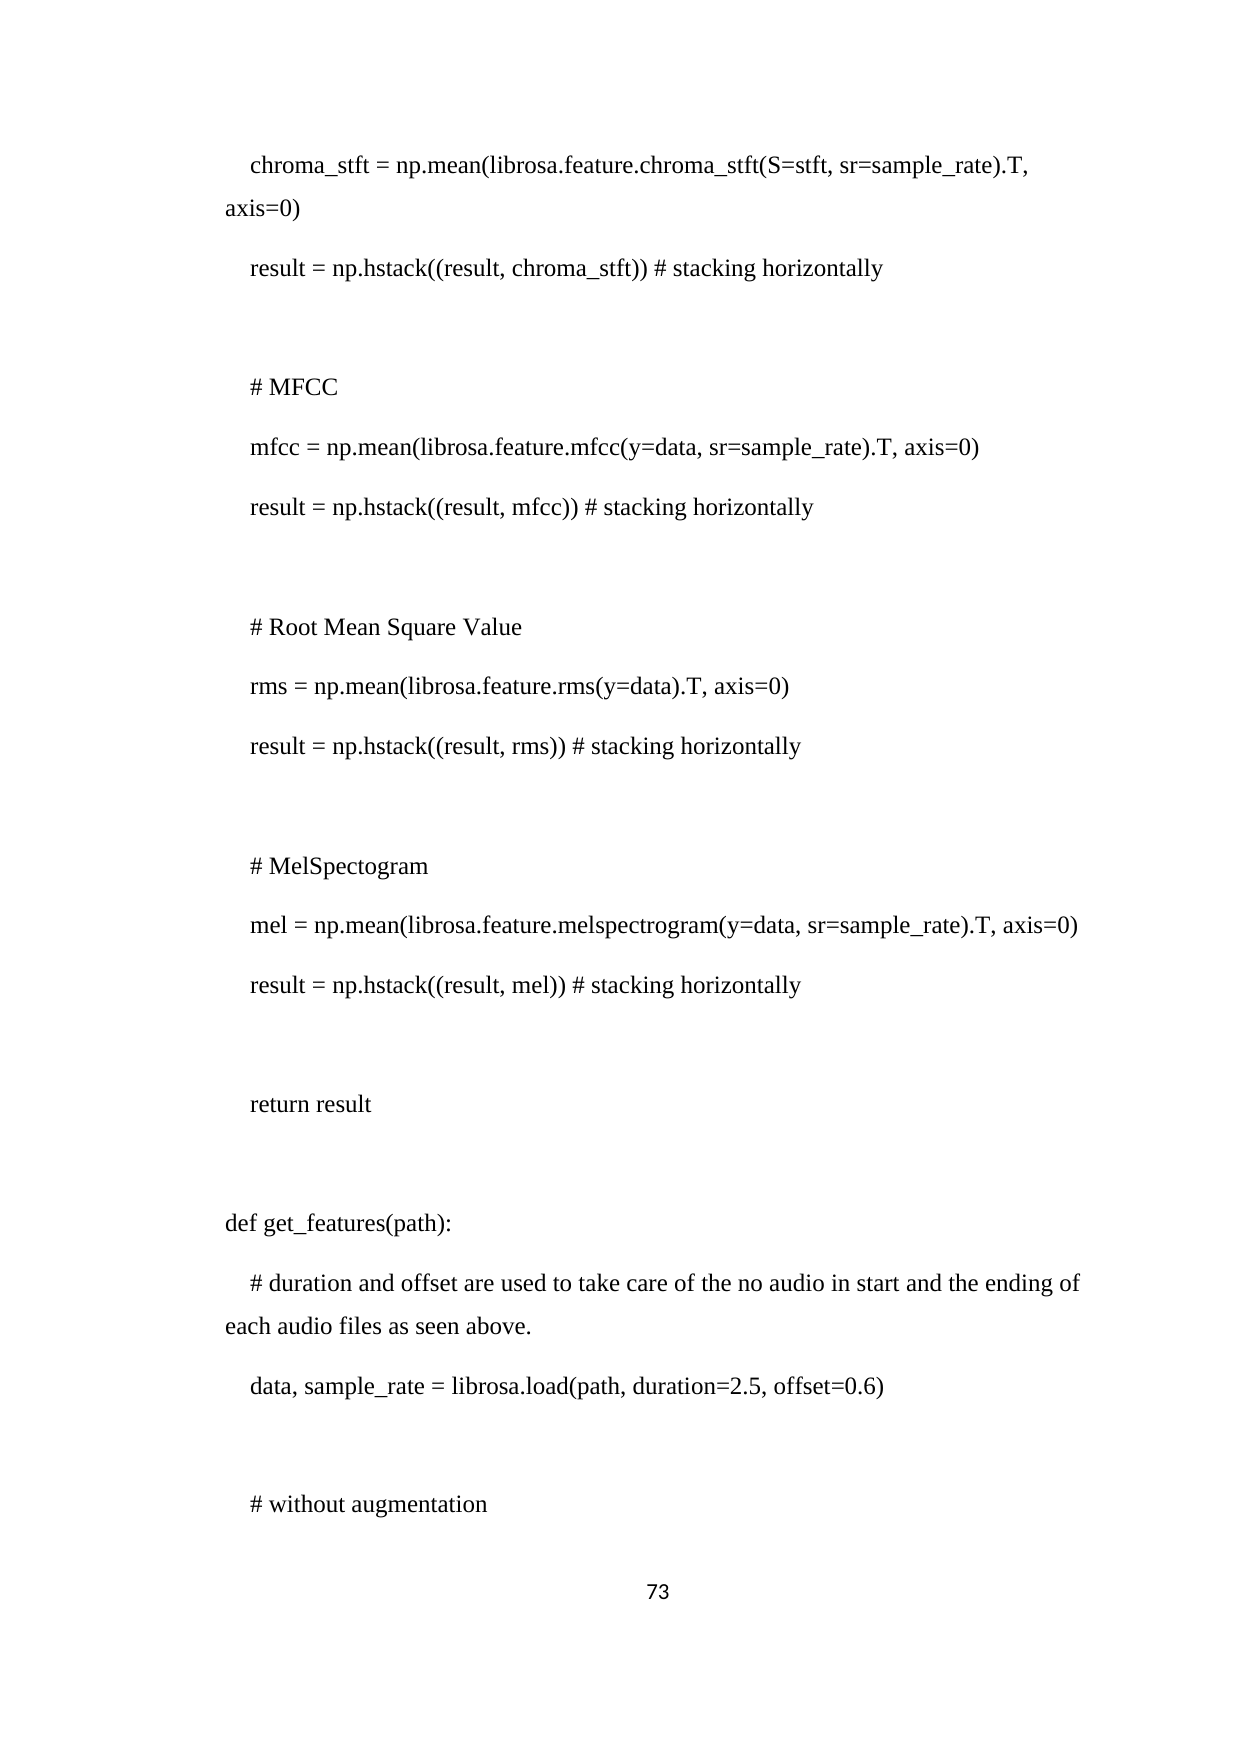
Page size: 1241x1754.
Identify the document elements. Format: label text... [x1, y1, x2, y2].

text return result [225, 1089, 1090, 1118]
text data, sample_rate = librosa.load(path, duration=2.5, offset=0.6) [225, 1371, 1090, 1400]
text # duration and offset are used to take care of the no audio in start and the ending of each audio files as seen above. [225, 1268, 1090, 1340]
text def get_features(path): [225, 1208, 1090, 1237]
text mel = np.mean(librosa.feature.melspectrogram(y=data, sr=sample_rate).T, axis=0) [225, 911, 1090, 939]
text # without augmentation [225, 1489, 1090, 1518]
text # Root Mean Square Value [225, 612, 1090, 640]
text mfcc = np.mean(librosa.feature.mfcc(y=data, sr=sample_rate).T, axis=0) [225, 432, 1090, 461]
text result = np.hstack((result, chroma_stft)) # stacking horizontally [225, 253, 1090, 282]
text chroma_stft = np.mean(librosa.feature.chroma_stft(S=stft, sr=sample_rate).T, axis=0) [225, 150, 1090, 222]
text # MFCC [225, 372, 1090, 401]
text # MelSpectogram [225, 851, 1090, 879]
text rms = np.mean(librosa.feature.rms(y=data).T, axis=0) [225, 671, 1090, 700]
text result = np.hstack((result, mel)) # stacking horizontally [225, 970, 1090, 999]
text result = np.hstack((result, mfcc)) # stacking horizontally [225, 492, 1090, 521]
text result = np.hstack((result, rms)) # stacking horizontally [225, 731, 1090, 760]
